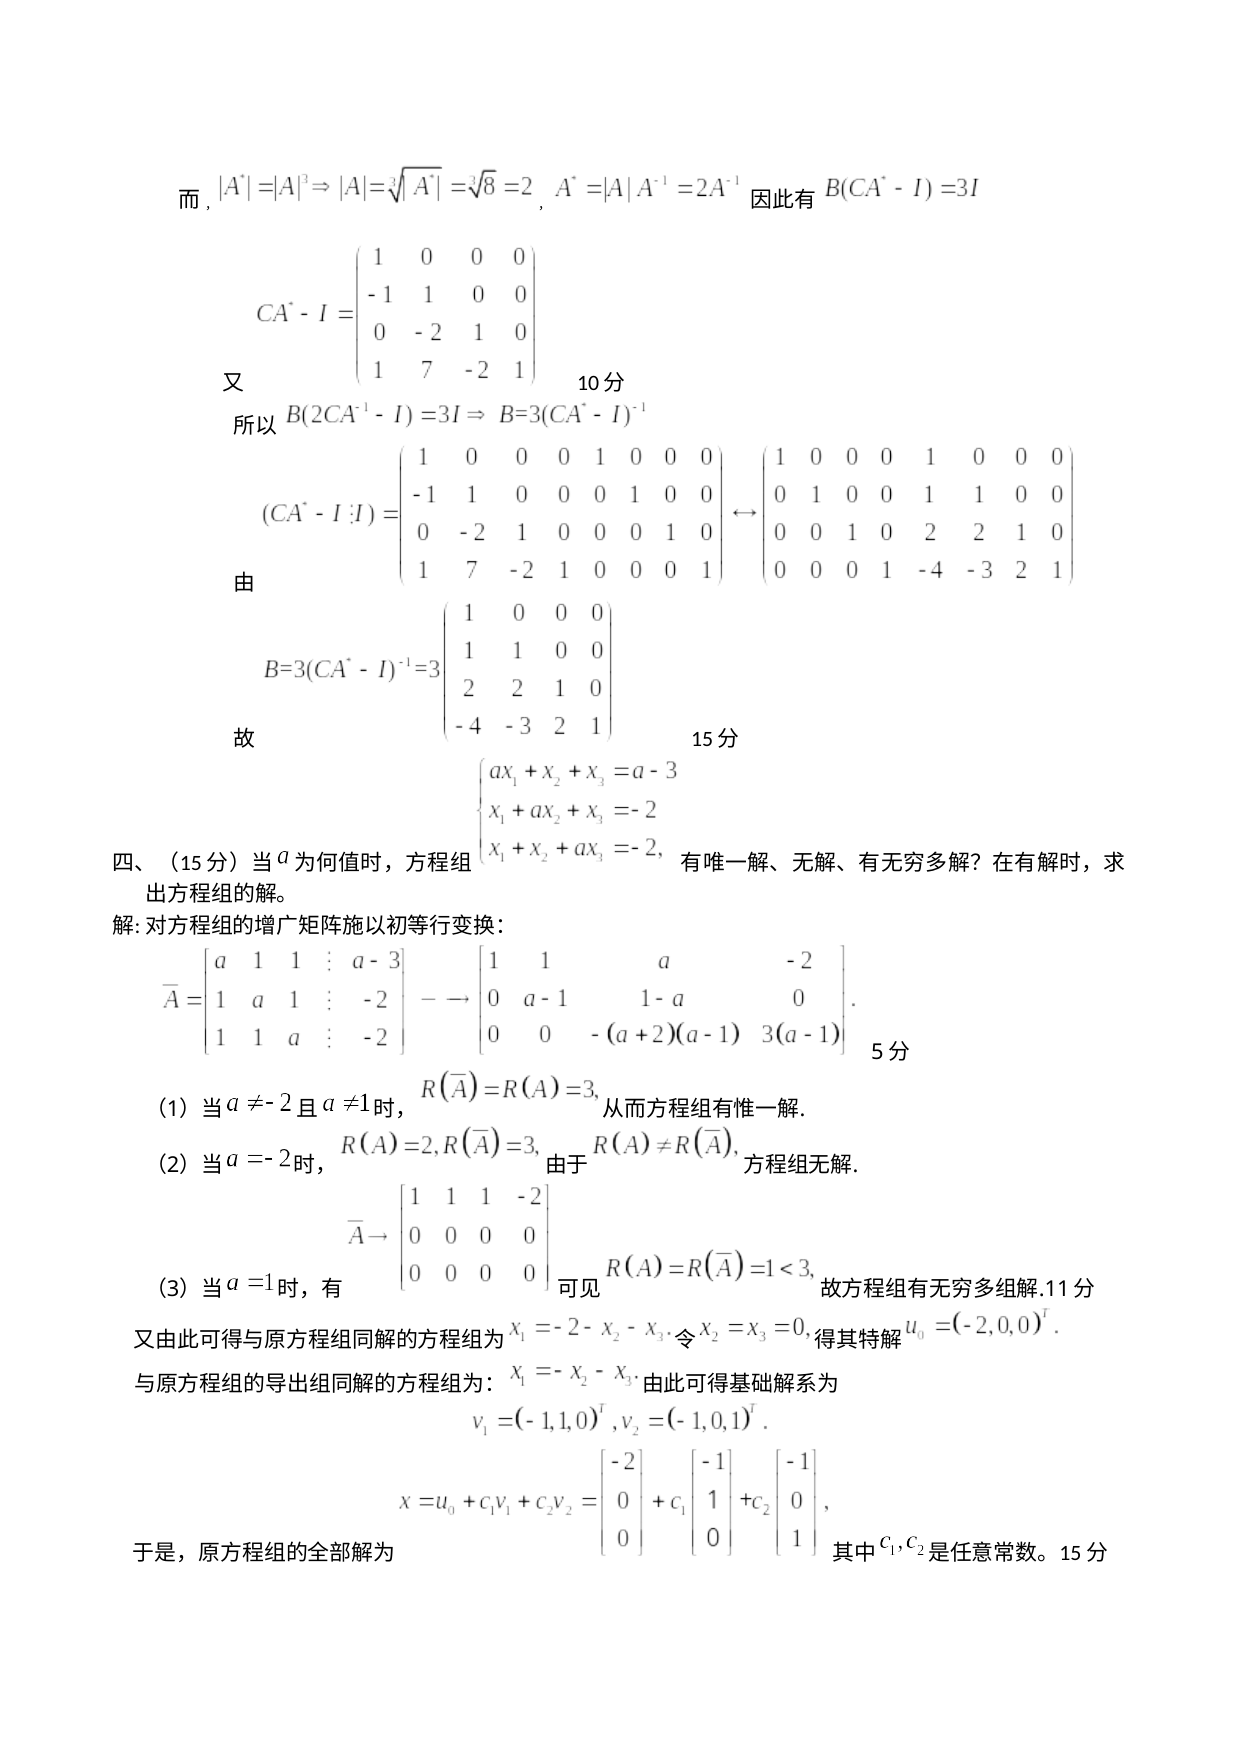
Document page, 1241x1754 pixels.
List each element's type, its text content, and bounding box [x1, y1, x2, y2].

text 而 ，， 因此有 [112, 162, 1128, 213]
text 解: 对方程组的增广矩阵施以初等行变换： [112, 908, 1128, 939]
text （2）当时，由于方程组无解. [112, 1122, 1128, 1179]
text 四、（15分）当为何值时，方程组有唯一解、无解、有无穷多解？在有解时，求出方程组的解。 [112, 753, 1128, 908]
text （3）当时，有可见故方程组有无穷多组解.11分 [112, 1179, 1128, 1302]
text （1）当且时，从而方程组有惟一解. [112, 1066, 1128, 1122]
text 5分 [112, 939, 1128, 1066]
text 又由此可得与原方程组同解的方程组为令得其特解 [112, 1302, 1128, 1354]
text 又 10分 [112, 240, 1128, 396]
text 与原方程组的导出组同解的方程组为：由此可得基础解系为 [112, 1354, 1128, 1398]
text 故 15分 [112, 596, 1128, 753]
text 由 [112, 440, 1128, 596]
text 于是，原方程组的全部解为其中是任意常数。15分 [112, 1443, 1128, 1566]
text 所以 [112, 396, 1128, 440]
